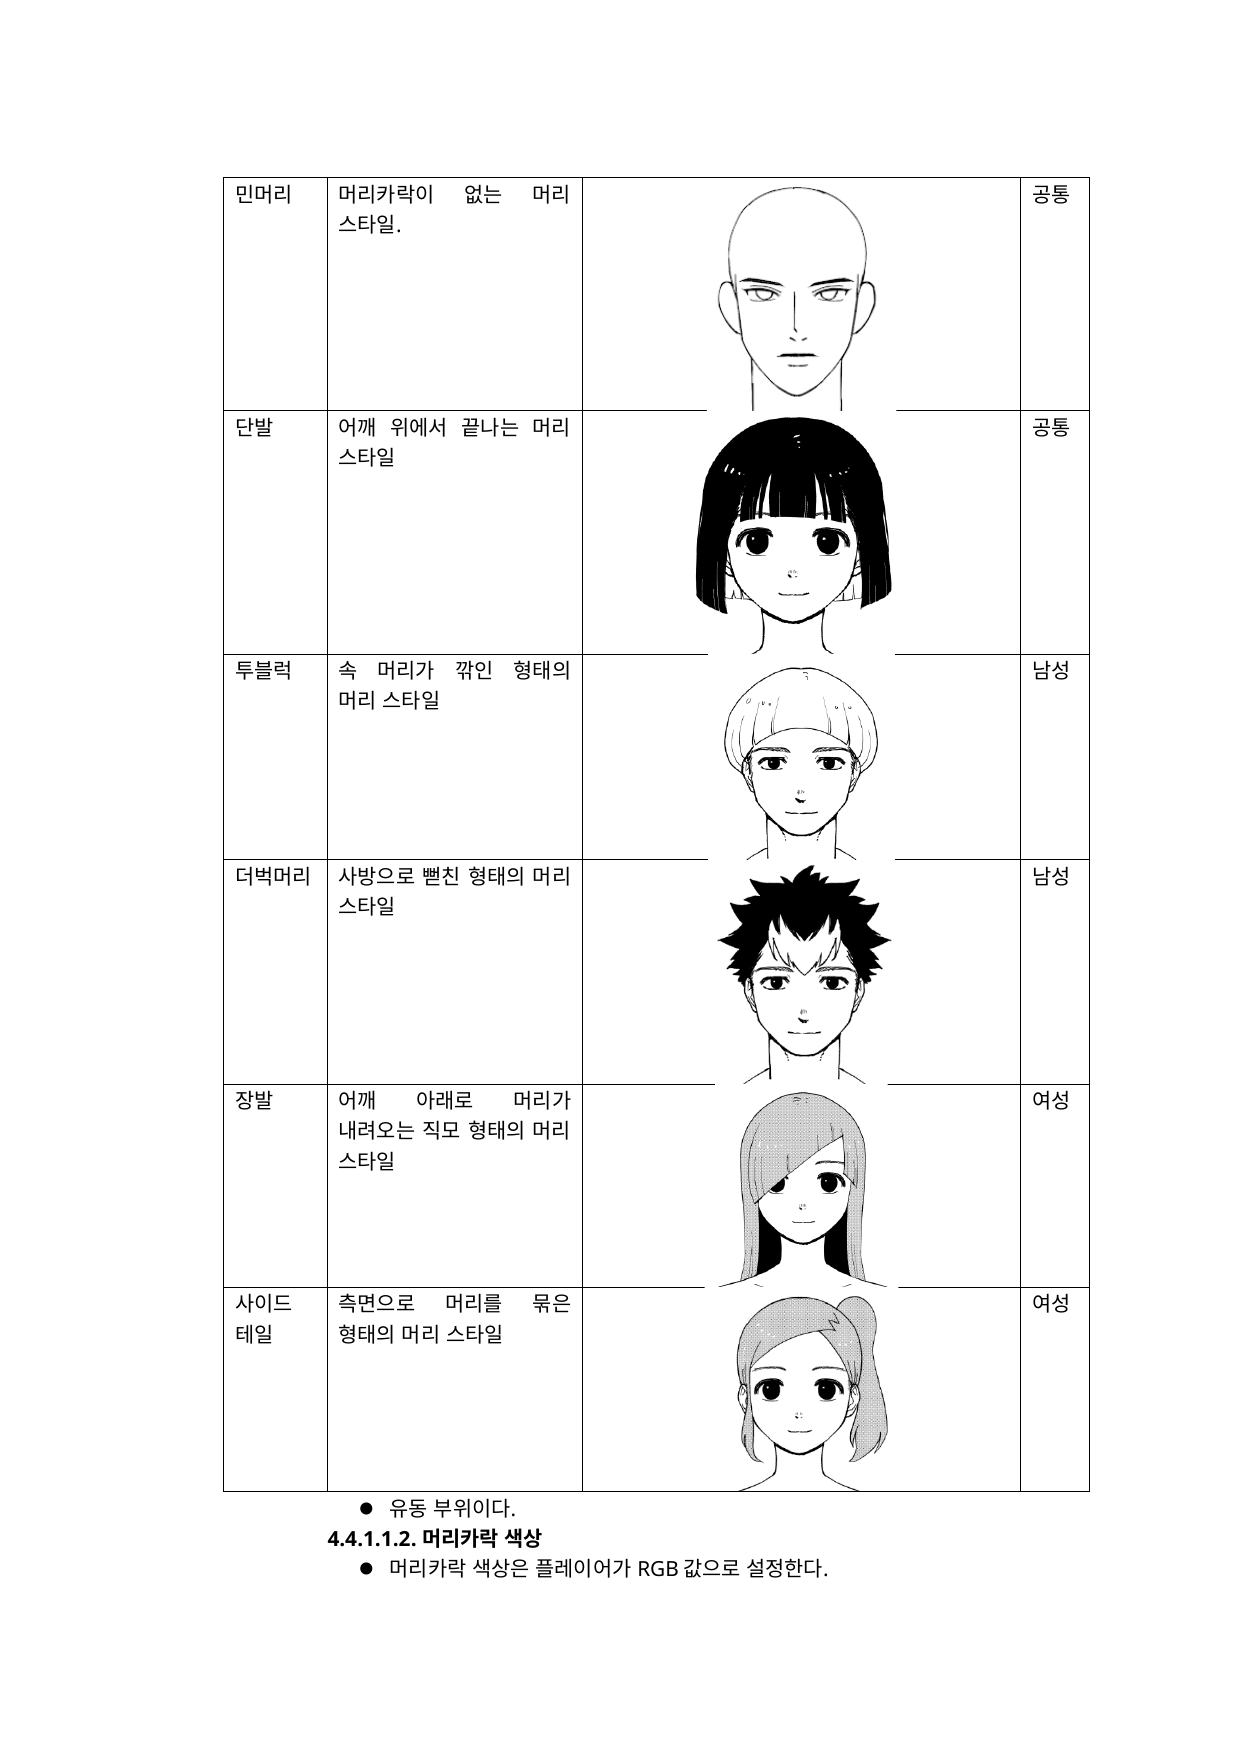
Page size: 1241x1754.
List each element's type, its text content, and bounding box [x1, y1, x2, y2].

table_cell 어깨 위에서 끝나는 머리 스타일 [328, 411, 582, 653]
table_cell 공통 [1021, 178, 1089, 410]
table_cell 장발 [224, 1085, 327, 1287]
table_cell 민머리 [224, 178, 327, 410]
table_cell 머리카락이 없는 머리 스타일. [328, 178, 582, 410]
table_cell [898, 860, 1020, 1083]
table_cell 속 머리가 깎인 형태의 머리 스타일 [328, 655, 582, 859]
table_cell [888, 1085, 1020, 1287]
list 머리카락 색상은 플레이어가 RGB값으로 설정한다. [358, 1552, 1090, 1583]
table_cell 투블럭 [224, 655, 327, 859]
table_cell 남성 [1021, 860, 1089, 1083]
table_cell 사이드 테일 [224, 1288, 327, 1491]
table_cell 여성 [1021, 1085, 1089, 1287]
table_cell [899, 1288, 1020, 1491]
table_cell 더벅머리 [224, 860, 327, 1083]
table_cell [897, 178, 1020, 410]
table_cell [583, 655, 708, 859]
table_cell [930, 411, 1020, 653]
table_cell 단발 [224, 411, 327, 653]
table_cell 사방으로 뻗친 형태의 머리 스타일 [328, 860, 582, 1083]
table_cell [583, 411, 673, 653]
table_cell [583, 1288, 704, 1491]
table_cell 공통 [1021, 411, 1089, 653]
table_cell [583, 860, 705, 1083]
text 머리카락 색상 [327, 1522, 1090, 1552]
picture [673, 178, 930, 1491]
table_cell 남성 [1021, 655, 1089, 859]
table_cell 여성 [1021, 1288, 1089, 1491]
table_cell [583, 1085, 715, 1287]
table_cell 측면으로 머리를 묶은 형태의 머리 스타일 [328, 1288, 582, 1491]
list 유동 부위이다. [358, 1492, 1090, 1522]
table_cell [583, 178, 706, 410]
table_cell [895, 655, 1020, 859]
table_cell 어깨 아래로 머리가 내려오는 직모 형태의 머리 스타일 [328, 1085, 582, 1287]
